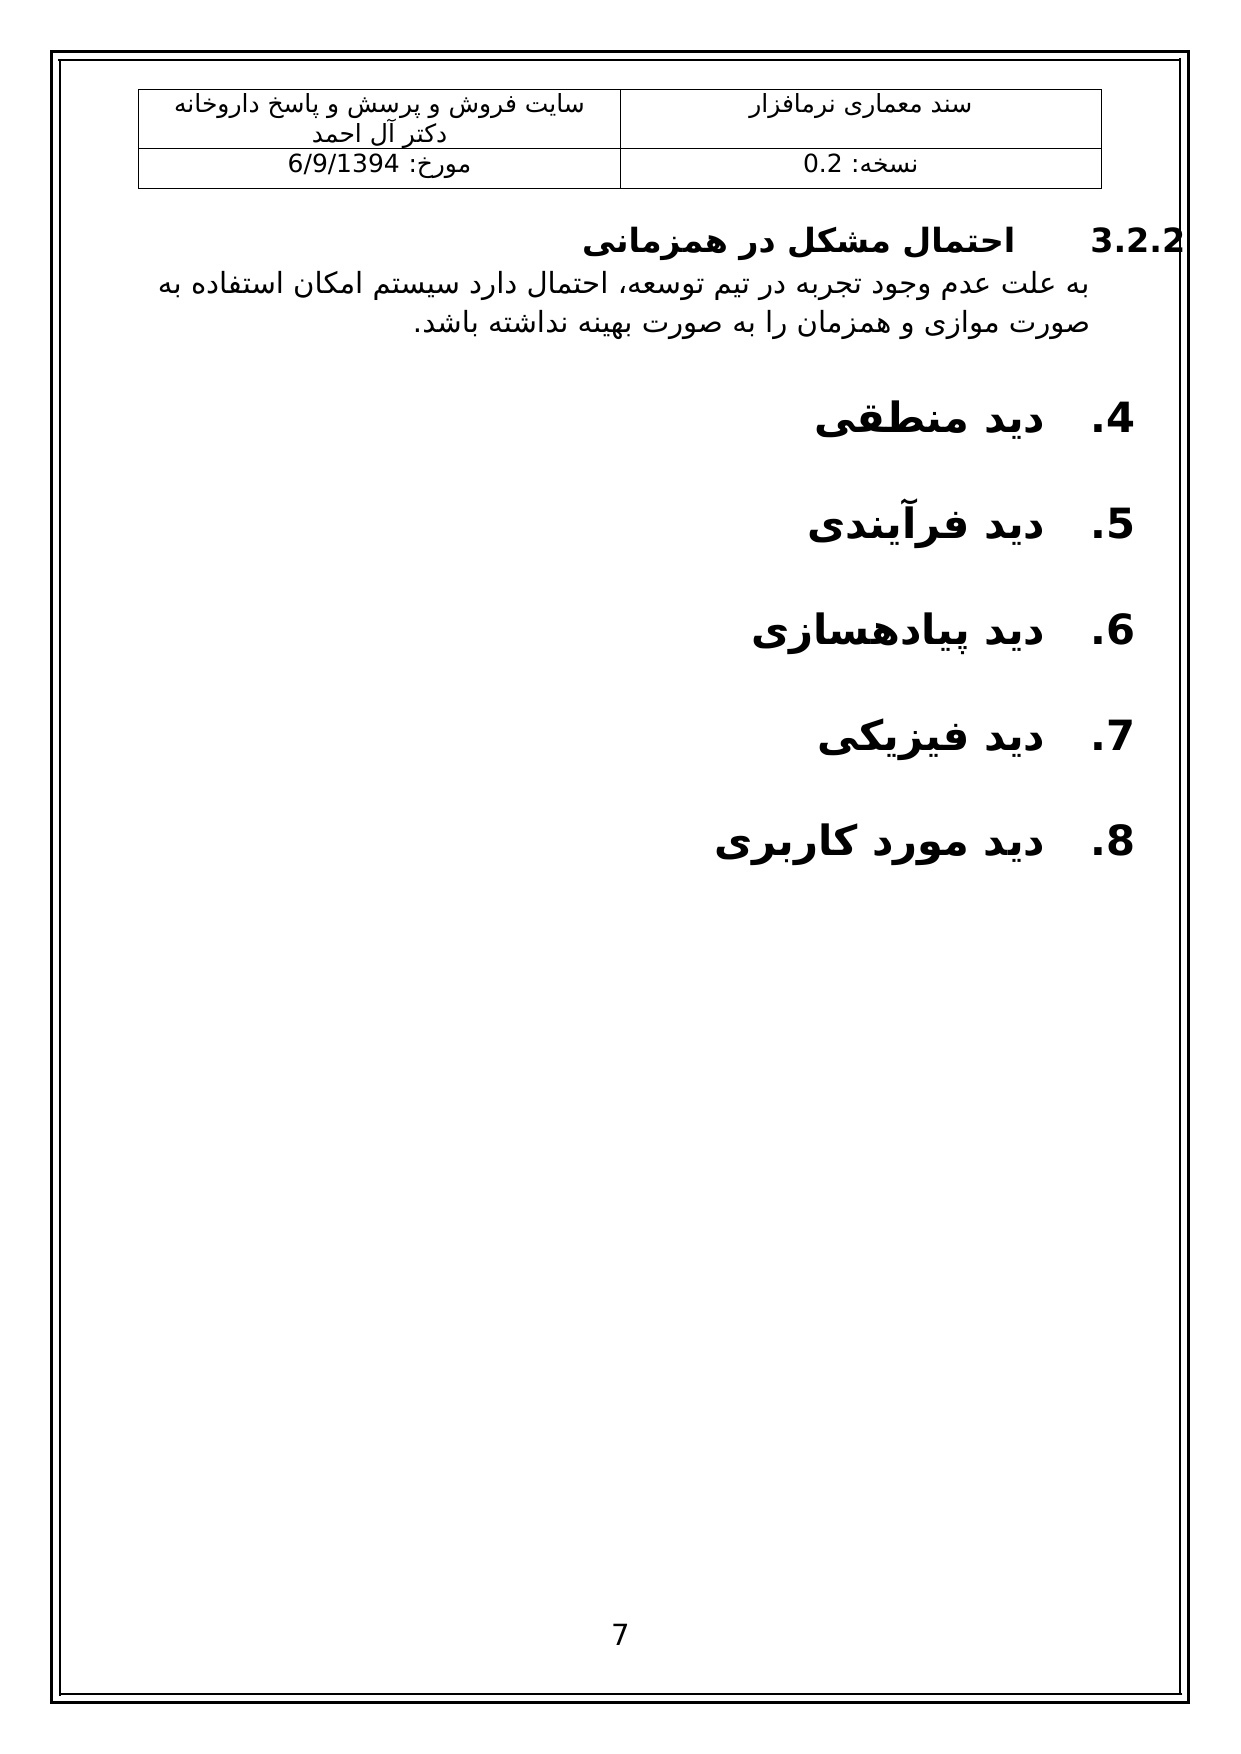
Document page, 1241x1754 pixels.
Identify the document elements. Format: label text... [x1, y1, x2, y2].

text به علت عدم وجود تجربه در تیم توسعه، احتمال دارد سیستم امکان استفاده به صورت موازی و همزمان را به صورت بهینه نداشته باشد. [150, 266, 1090, 339]
subtitle احتمال مشکل در همزمانی [150, 222, 1090, 260]
subtitle دید فیزیکی [150, 711, 1090, 760]
subtitle دید فرآیندی [150, 500, 1090, 548]
subtitle دید مورد کاربری [150, 817, 1090, 866]
subtitle دید منطقی [150, 394, 1090, 443]
subtitle دید پیادهسازی [150, 606, 1090, 654]
